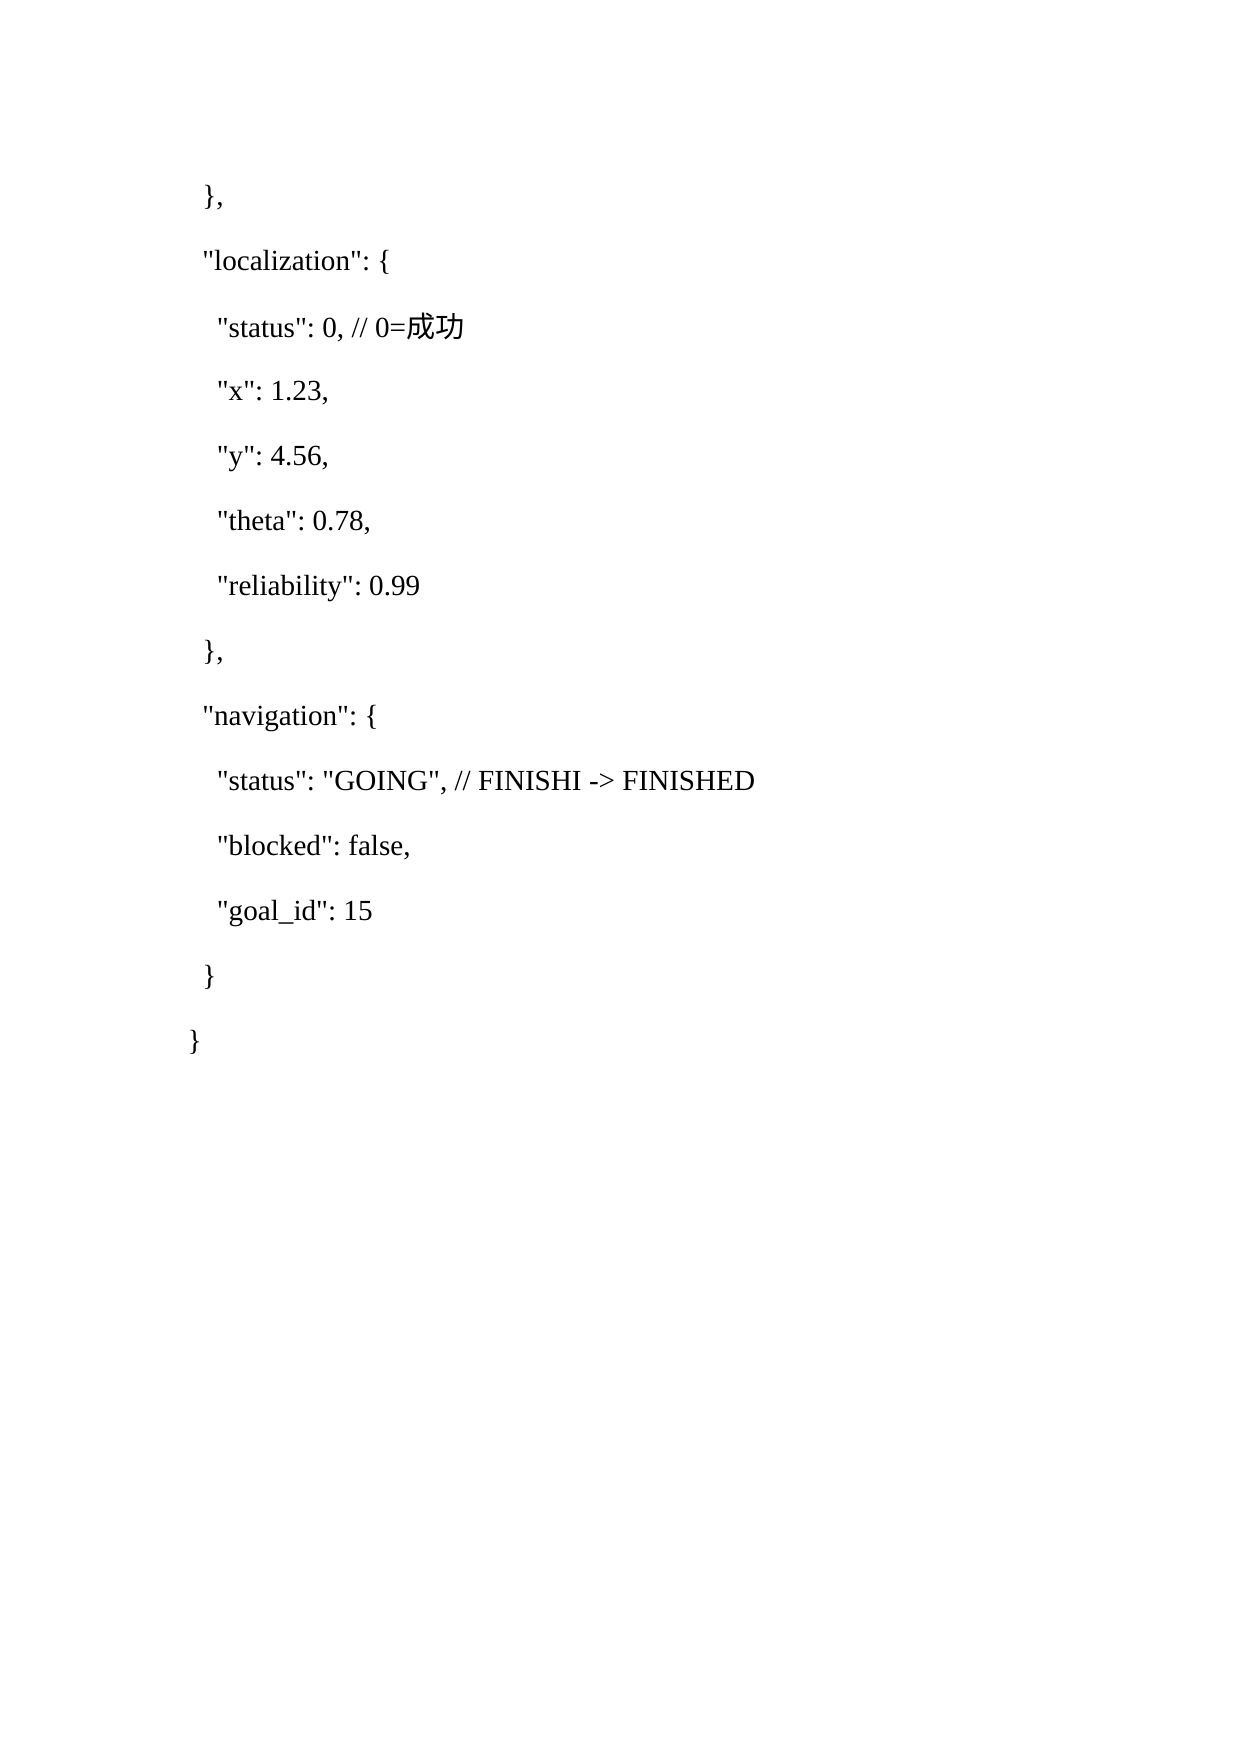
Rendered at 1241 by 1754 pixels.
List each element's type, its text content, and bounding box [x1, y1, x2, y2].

text }, [187, 162, 1053, 227]
text "goal_id": 15 [187, 877, 1053, 942]
text "localization": { [187, 227, 1053, 292]
text "blocked": false, [187, 812, 1053, 877]
text } [187, 942, 1053, 1007]
text }, [187, 617, 1053, 682]
text } [187, 1007, 1053, 1072]
text "status": "GOING", // FINISHI -> FINISHED [187, 747, 1053, 812]
text "navigation": { [187, 682, 1053, 747]
text "theta": 0.78, [187, 487, 1053, 552]
text "status": 0, // 0=成功 [187, 292, 1053, 357]
text "reliability": 0.99 [187, 552, 1053, 617]
text "x": 1.23, [187, 357, 1053, 422]
text "y": 4.56, [187, 422, 1053, 487]
